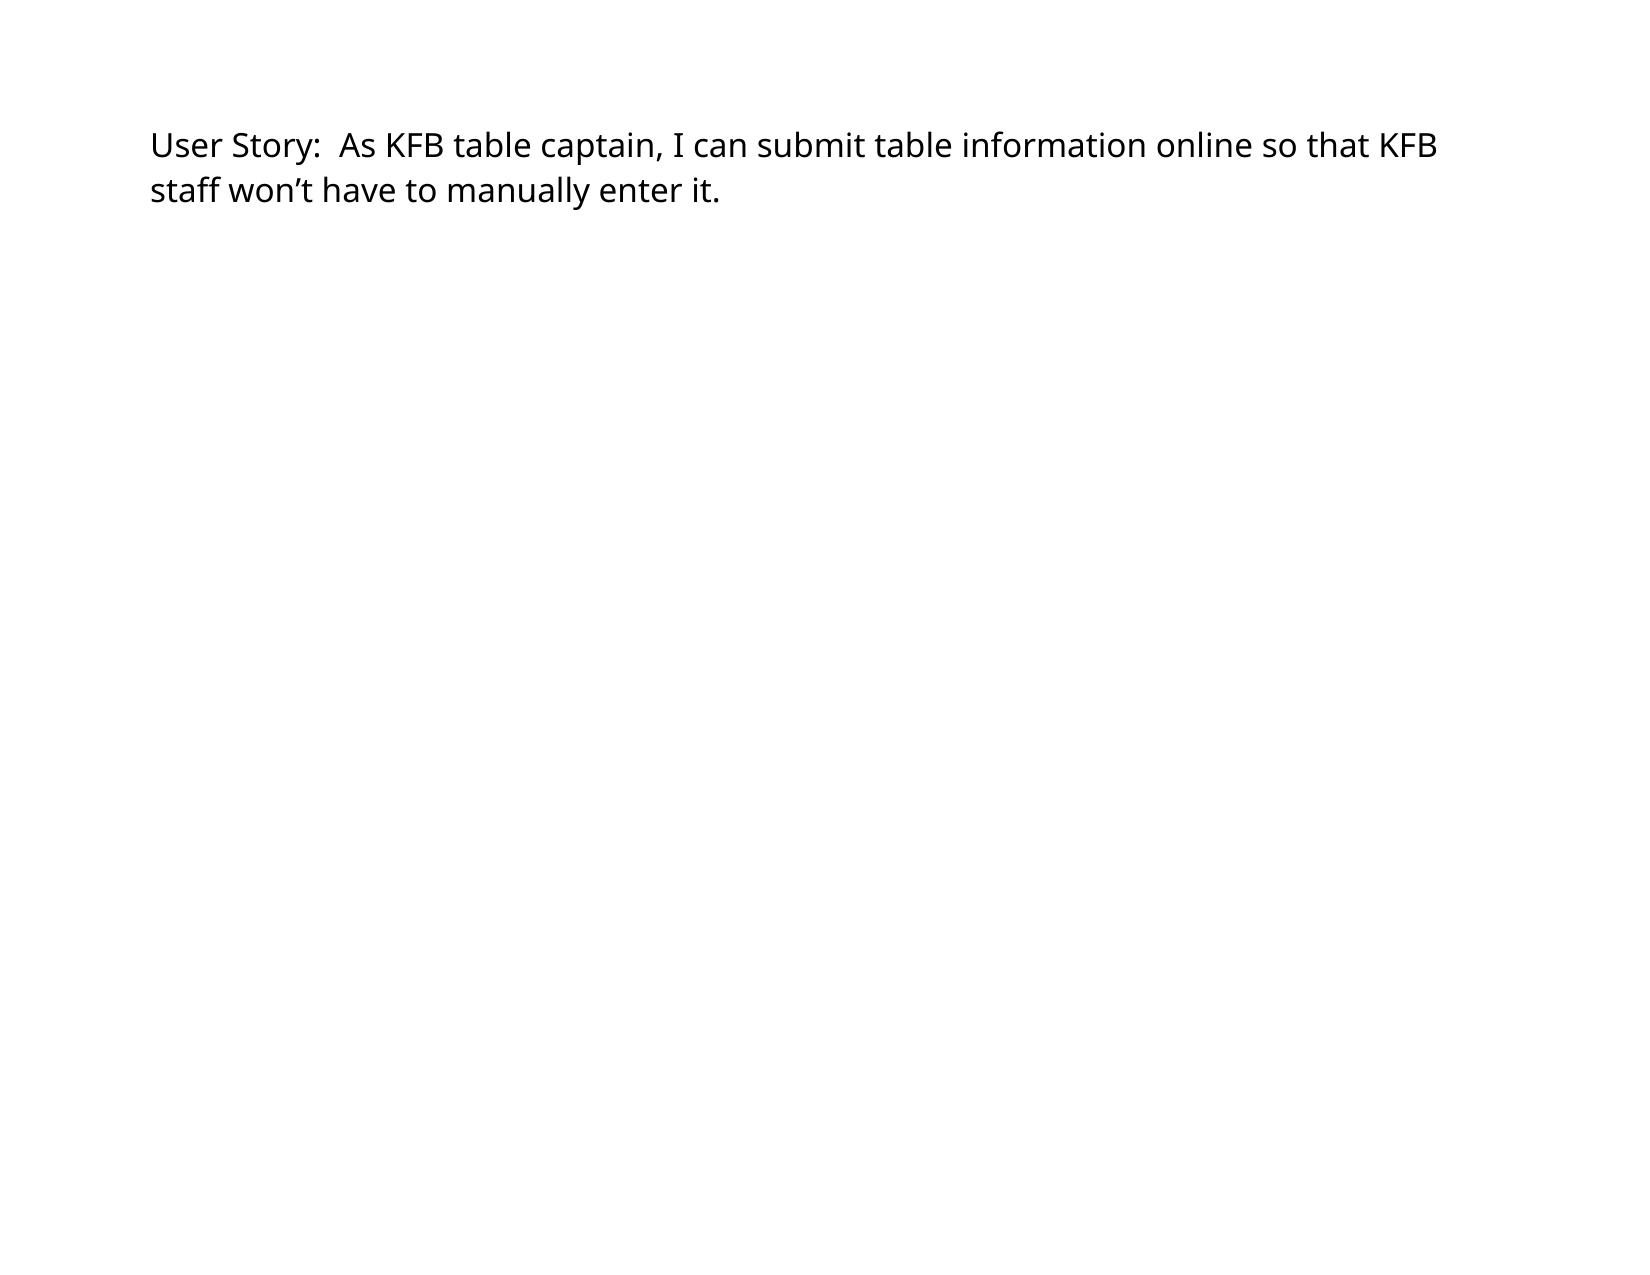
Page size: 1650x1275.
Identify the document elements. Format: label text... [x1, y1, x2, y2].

text User Story: As KFB table captain, I can submit table information online so that KFB staff won’t have to manually enter it. [150, 122, 1500, 213]
